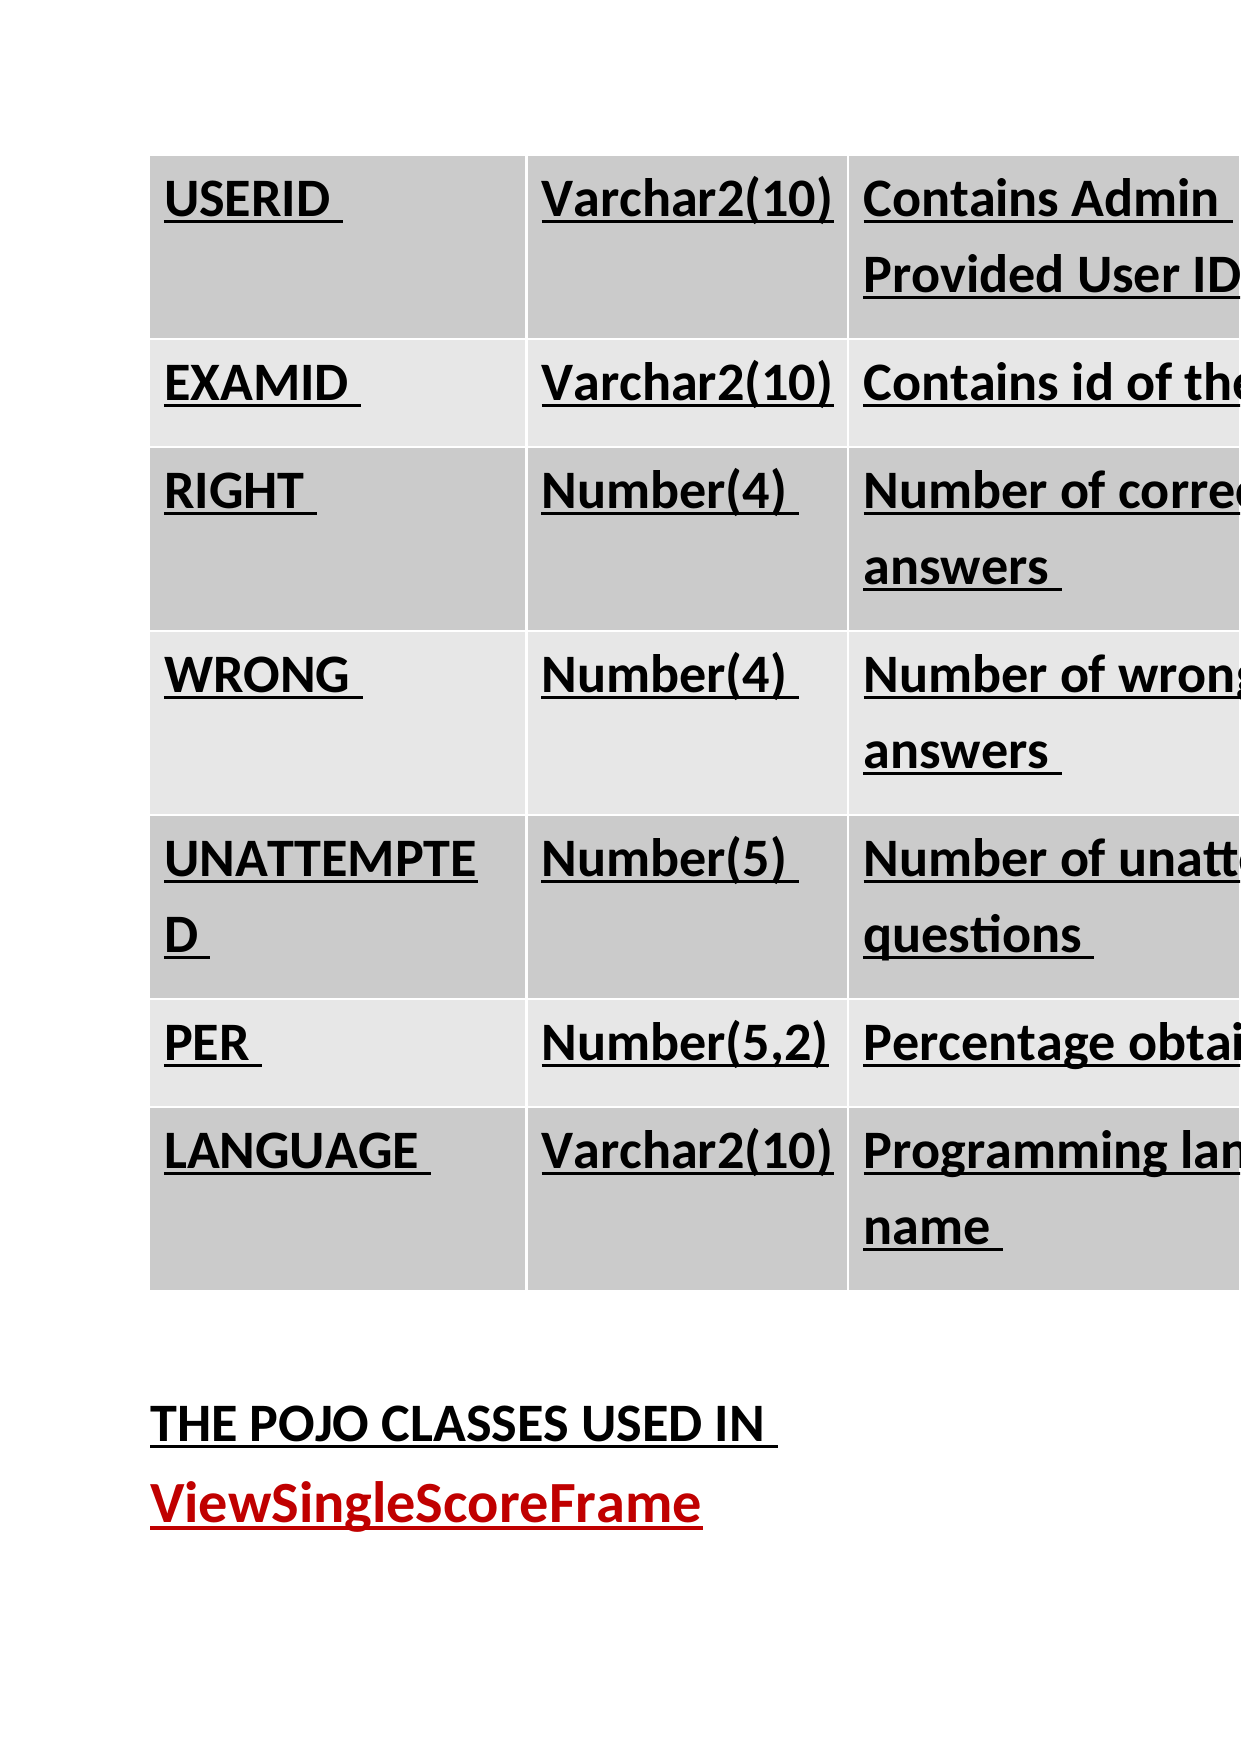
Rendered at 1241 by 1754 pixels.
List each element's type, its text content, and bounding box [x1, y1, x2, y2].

table_cell Number(5) [528, 816, 847, 998]
table_cell Number of wrong answers [849, 632, 1239, 814]
table_cell Contains id of the paper [849, 340, 1239, 446]
table_cell Percentage obtained [849, 1000, 1239, 1106]
table_cell Number(5,2) [528, 1000, 847, 1106]
table_cell Varchar2(10) [528, 340, 847, 446]
table_cell UNATTEMPTED [150, 816, 525, 998]
table_cell Varchar2(10) [528, 156, 847, 338]
table_cell EXAMID [150, 340, 525, 446]
table_cell Number of correct answers [849, 448, 1239, 630]
table_cell Programming language name [849, 1108, 1239, 1290]
table_cell Number(4) [528, 632, 847, 814]
table_cell WRONG [150, 632, 525, 814]
table_cell Varchar2(10) [528, 1108, 847, 1290]
table_cell Number(4) [528, 448, 847, 630]
table_cell PER [150, 1000, 525, 1106]
table_cell RIGHT [150, 448, 525, 630]
table_cell LANGUAGE [150, 1108, 525, 1290]
table_cell USERID [150, 156, 525, 338]
table_cell Number of unattempted questions [849, 816, 1239, 998]
text THE POJO CLASSES USED IN ViewSingleScoreFrame [150, 1389, 1090, 1537]
table_cell Contains Admin Provided User ID [849, 156, 1239, 338]
